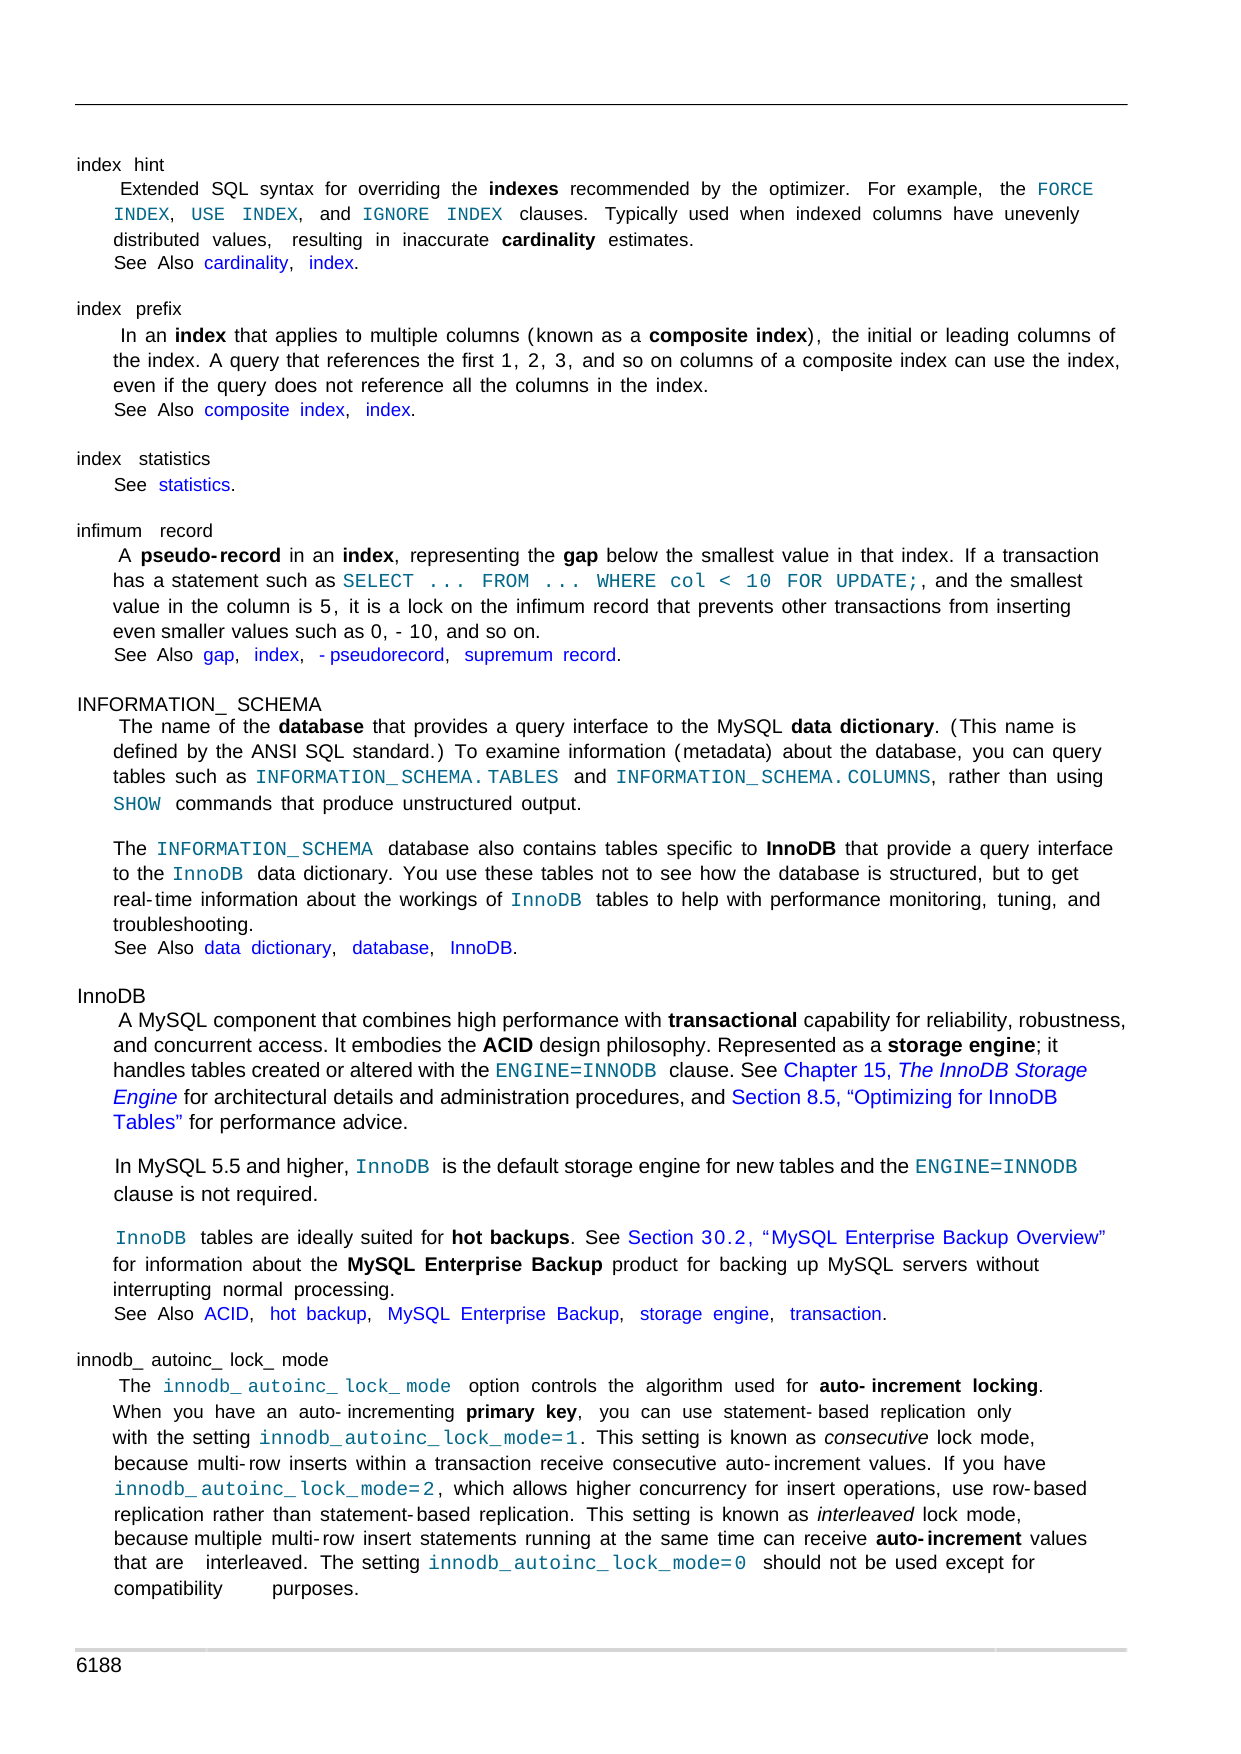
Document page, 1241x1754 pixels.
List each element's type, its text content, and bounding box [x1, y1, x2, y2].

text See Also gap, index, -pseudorecord, supremum record. [113, 644, 1128, 671]
text InnoDB tables are ideally suited for hot backups. See Section 30.2, “MySQL Enterprise Backup Overview” for information about the MySQL Enterprise Backup product for backing up MySQL servers without interrupting normal processing. [113, 1226, 1107, 1300]
text In an index that applies to multiple columns (known as a composite index), the initial or leading columns of the index. A query that references the first 1, 2, 3, and so on columns of a composite index can use the index, even if the query does not reference all the columns in the index. [113, 324, 1121, 397]
text The INFORMATION_SCHEMA database also contains tables specific to InnoDB that provide a query interface to the InnoDB data dictionary. You use these tables not to see how the database is structured, but to get real-time information about the workings of InnoDB tables to help with performance monitoring, tuning, and troubleshooting. [113, 837, 1113, 936]
text A pseudo-record in an index, representing the gap below the smallest value in that index. If a transaction has a statement such as SELECT ... FROM ... WHERE col < 10 FOR UPDATE;, and the smallest value in the column is 5, it is a lock on the infimum record that prevents other transactions from inserting even smaller values such as 0, - 10, and so on. [113, 544, 1121, 642]
text See statistics. [113, 472, 1128, 498]
text index prefix [76, 298, 1128, 324]
text The innodb_autoinc_lock_mode option controls the algorithm used for auto-increment locking. When you have an auto-incrementing primary key, you can use statement-based replication only [113, 1375, 1049, 1423]
picture [75, 1648, 1128, 1652]
text InnoDB [77, 990, 1128, 1007]
text INFORMATION_SCHEMA [77, 696, 1128, 715]
text See Also data dictionary, database, InnoDB. [113, 937, 1128, 964]
text In MySQL 5.5 and higher, InnoDB is the default storage engine for new tables and the ENGINE=INNODB clause is not required. [113, 1154, 1077, 1206]
text See Also composite index, index. [113, 399, 1128, 426]
text infimum record [76, 518, 1128, 544]
text with the setting innodb_autoinc_lock_mode=1. This setting is known as consecutive lock mode, because multi-row inserts within a transaction receive consecutive auto-increment values. If you have innodb_autoinc_lock_mode=2, which allows higher concurrency for insert operations, use row-based replication rather than statement-based replication. This setting is known as interleaved lock mode, because multiple multi-row insert statements running at the same time can receive auto-increment values that are interleaved. The setting innodb_autoinc_lock_mode=0 should not be used except for compatibility purposes. [112, 1426, 1107, 1600]
text See Also cardinality, index. [113, 252, 1128, 279]
text The name of the database that provides a query interface to the MySQL data dictionary. (This name is defined by the ANSI SQL standard.) To examine information (metadata) about the database, you can query tables such as INFORMATION_SCHEMA.TABLES and INFORMATION_SCHEMA.COLUMNS, rather than using SHOW commands that produce unstructured output. [113, 715, 1103, 817]
text index statistics [76, 445, 1128, 472]
text Extended SQL syntax for overriding the indexes recommended by the optimizer. For example, the FORCE INDEX, USE INDEX, and IGNORE INDEX clauses. Typically used when indexed columns have unevenly distributed values, resulting in inaccurate cardinality estimates. [113, 178, 1093, 250]
text innodb_autoinc_lock_mode [76, 1348, 1128, 1375]
text A MySQL component that combines high performance with transactional capability for reliability, robustness, and concurrent access. It embodies the ACID design philosophy. Represented as a storage engine; it handles tables created or altered with the ENGINE=INNODB clause. See Chapter 15, The InnoDB Storage Engine for architectural details and administration procedures, and Section 8.5, “Optimizing for InnoDB Tables” for performance advice. [113, 1008, 1127, 1134]
text See Also ACID, hot backup, MySQL Enterprise Backup, storage engine, transaction. [113, 1303, 1128, 1329]
text index hint [76, 151, 1128, 177]
